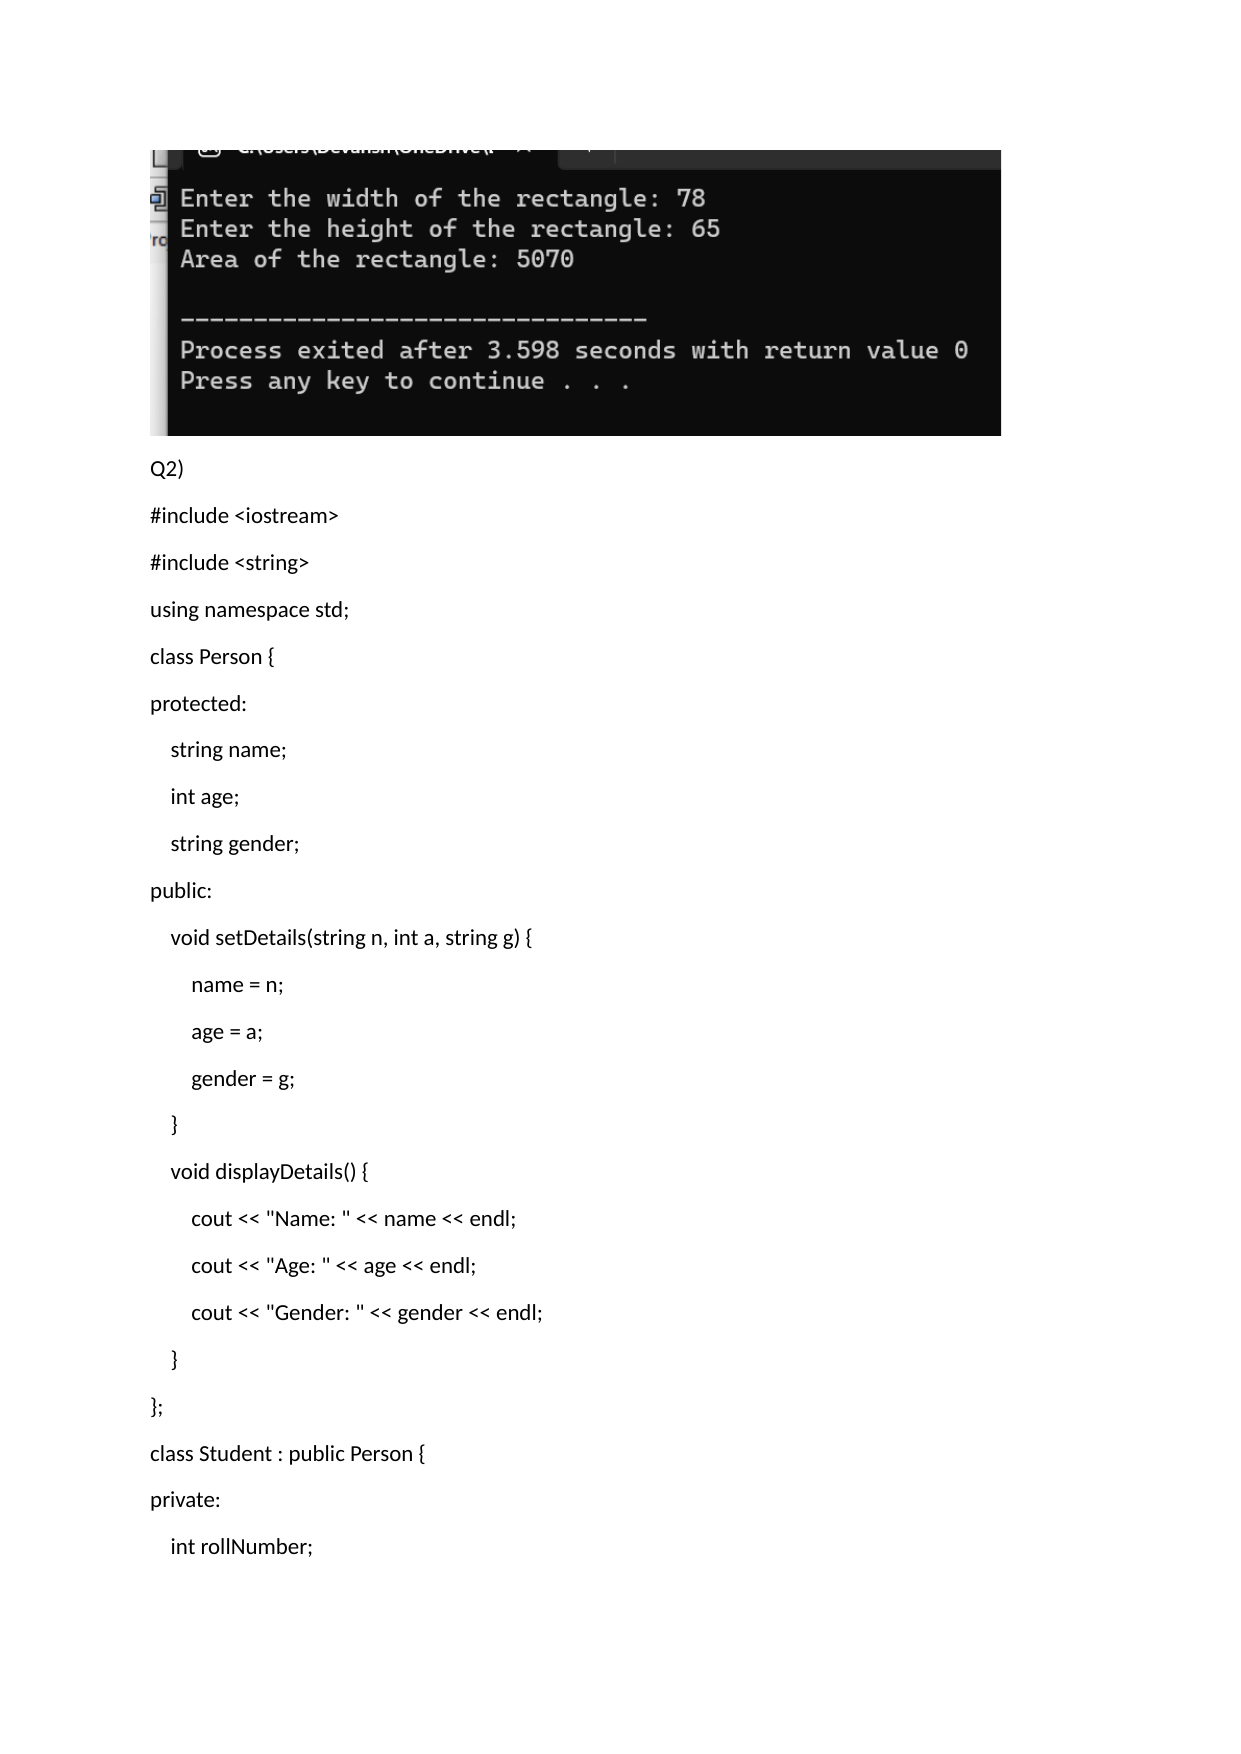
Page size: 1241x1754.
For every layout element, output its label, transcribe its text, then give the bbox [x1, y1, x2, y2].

picture [150, 150, 1002, 436]
text cout << "Name: " << name << endl; [150, 1204, 1090, 1232]
text Q2) [150, 454, 1090, 482]
text private: [150, 1486, 1090, 1513]
text void displayDetails() { [150, 1157, 1090, 1185]
text class Person { [150, 642, 1090, 670]
text }; [150, 1392, 1090, 1420]
text #include <iostream> [150, 501, 1090, 529]
text public: [150, 876, 1090, 904]
text cout << "Gender: " << gender << endl; [150, 1298, 1090, 1326]
text name = n; [150, 970, 1090, 998]
text int age; [150, 782, 1090, 810]
text void setDetails(string n, int a, string g) { [150, 923, 1090, 951]
text } [150, 1111, 1090, 1138]
text cout << "Age: " << age << endl; [150, 1251, 1090, 1279]
text gender = g; [150, 1064, 1090, 1092]
text age = a; [150, 1017, 1090, 1045]
text protected: [150, 689, 1090, 717]
text #include <string> [150, 548, 1090, 576]
text string name; [150, 736, 1090, 763]
text using namespace std; [150, 595, 1090, 623]
text string gender; [150, 829, 1090, 857]
text class Student : public Person { [150, 1439, 1090, 1467]
text } [150, 1345, 1090, 1373]
text int rollNumber; [150, 1532, 1090, 1560]
